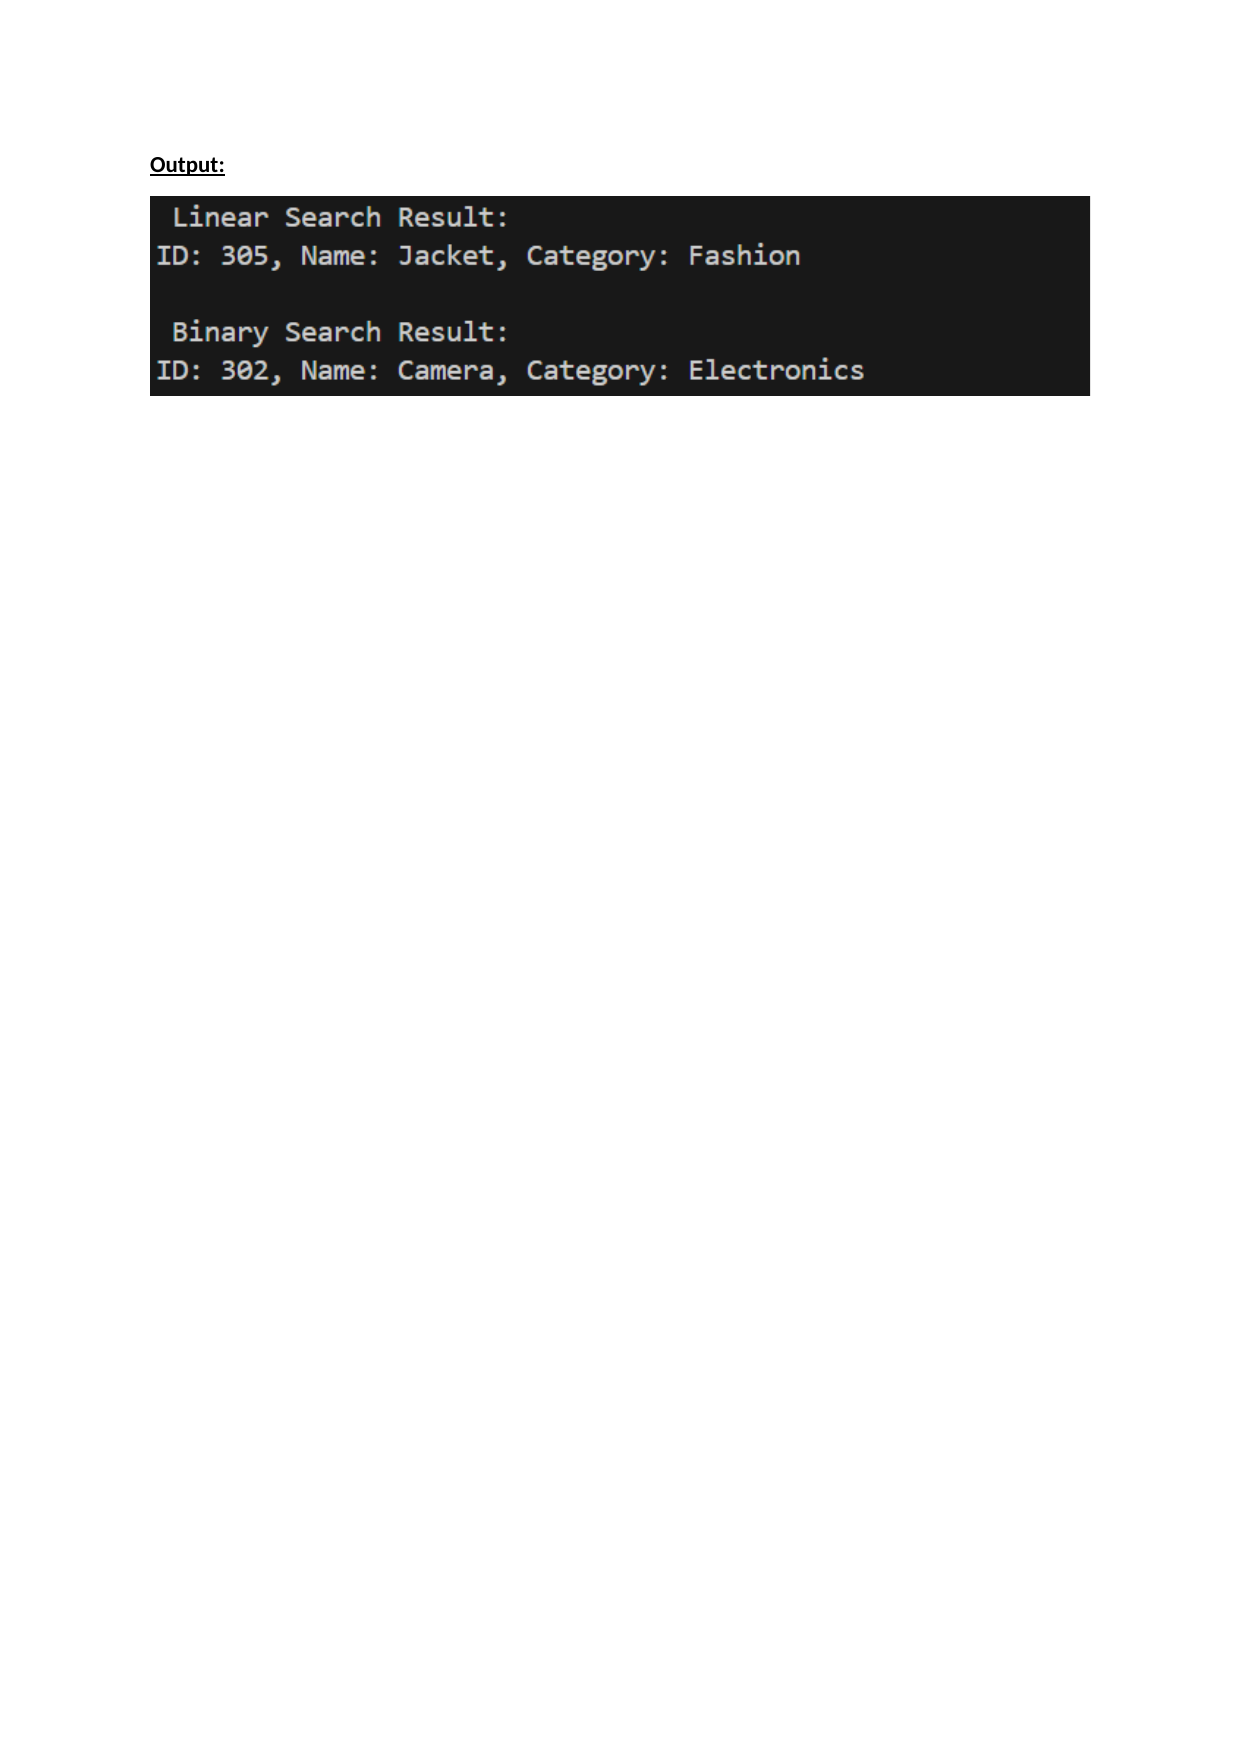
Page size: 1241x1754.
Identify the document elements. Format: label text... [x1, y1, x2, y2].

text Output: [150, 150, 1090, 178]
picture [150, 196, 1091, 396]
